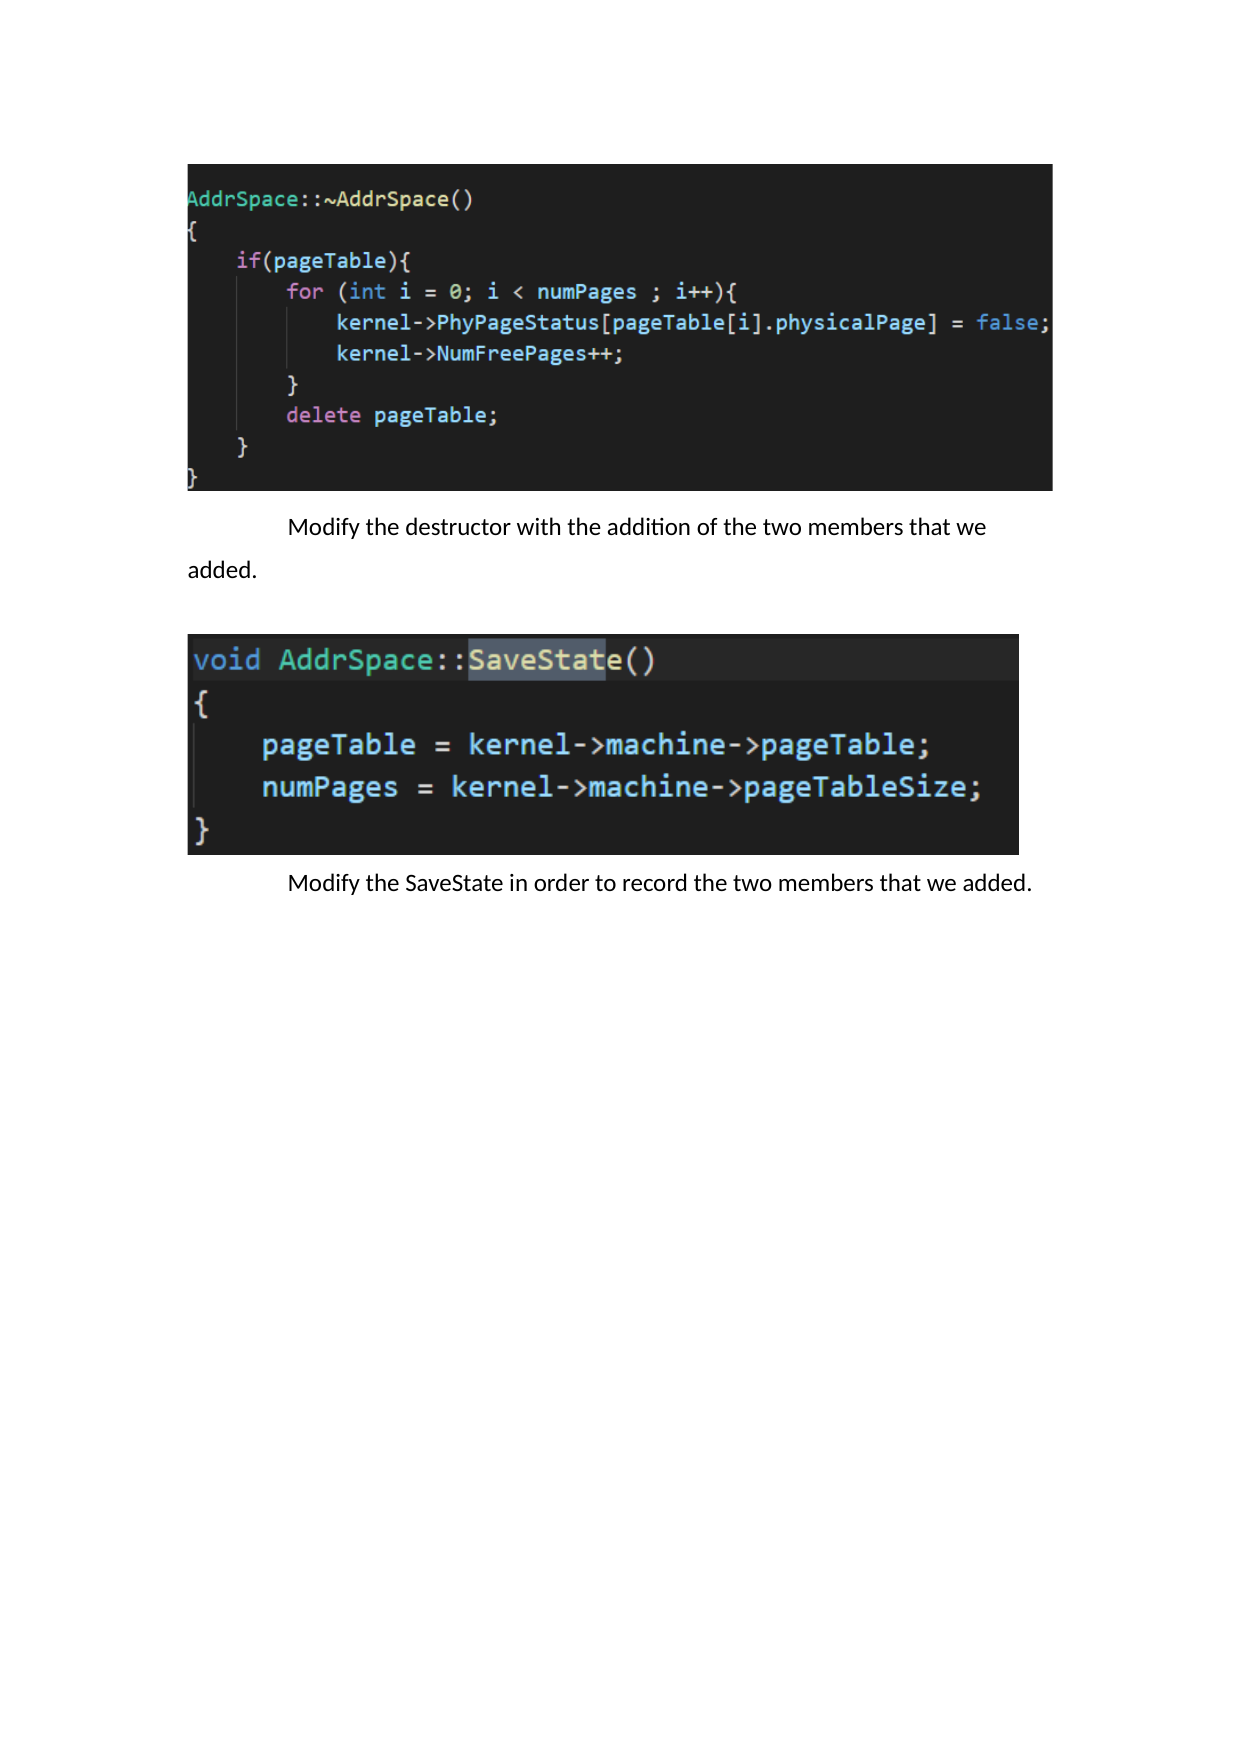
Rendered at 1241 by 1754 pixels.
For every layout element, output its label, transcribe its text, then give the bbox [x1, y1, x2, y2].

text Modify the SaveState in order to record the two members that we added. [187, 864, 1053, 902]
picture [187, 164, 1053, 491]
picture [187, 634, 1019, 855]
text Modify the destructor with the addition of the two members that we added. [187, 491, 1053, 588]
